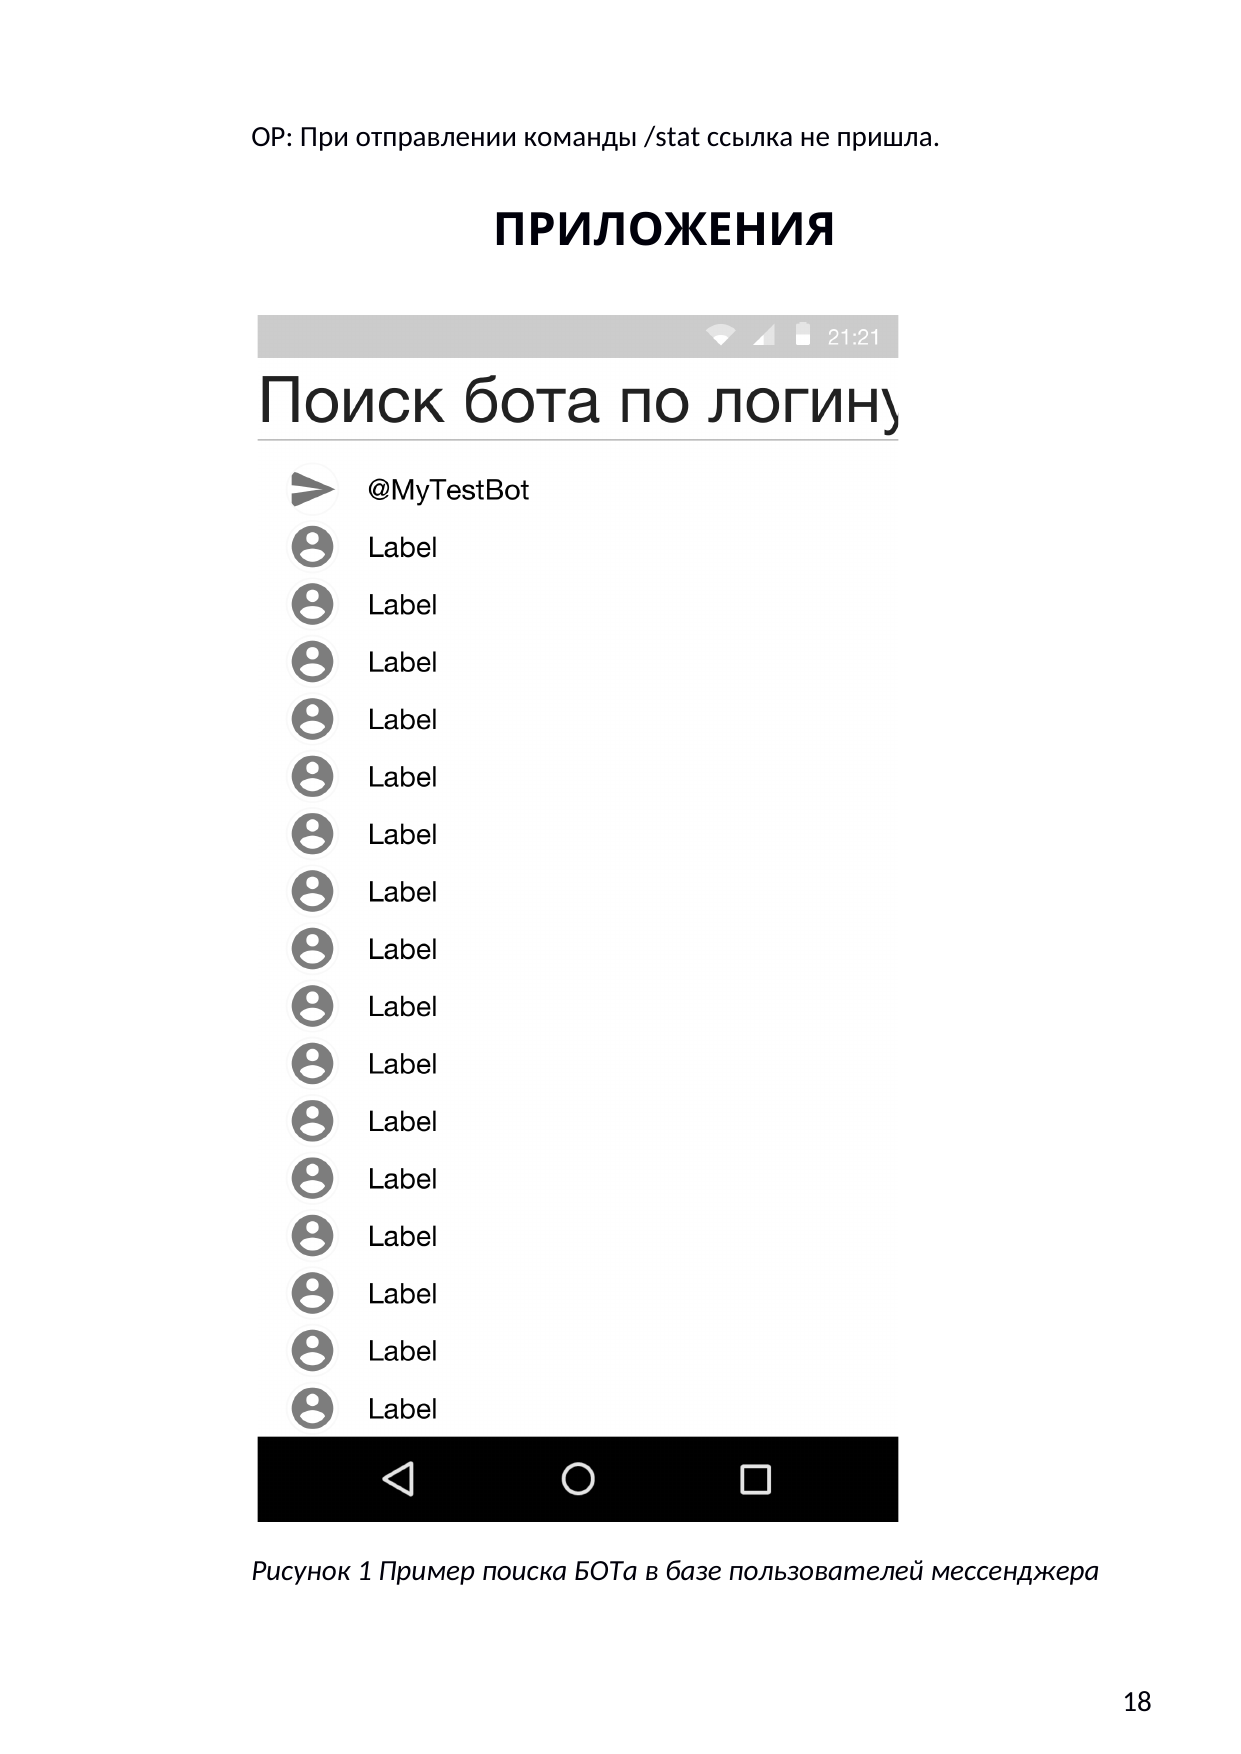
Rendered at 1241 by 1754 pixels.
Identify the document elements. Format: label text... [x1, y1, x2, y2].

text OP: При отправлении команды /stat ссылка не пришла. [177, 118, 1152, 154]
picture [257, 315, 899, 1522]
subtitle ПРИЛОЖЕНИЯ [177, 197, 1152, 259]
